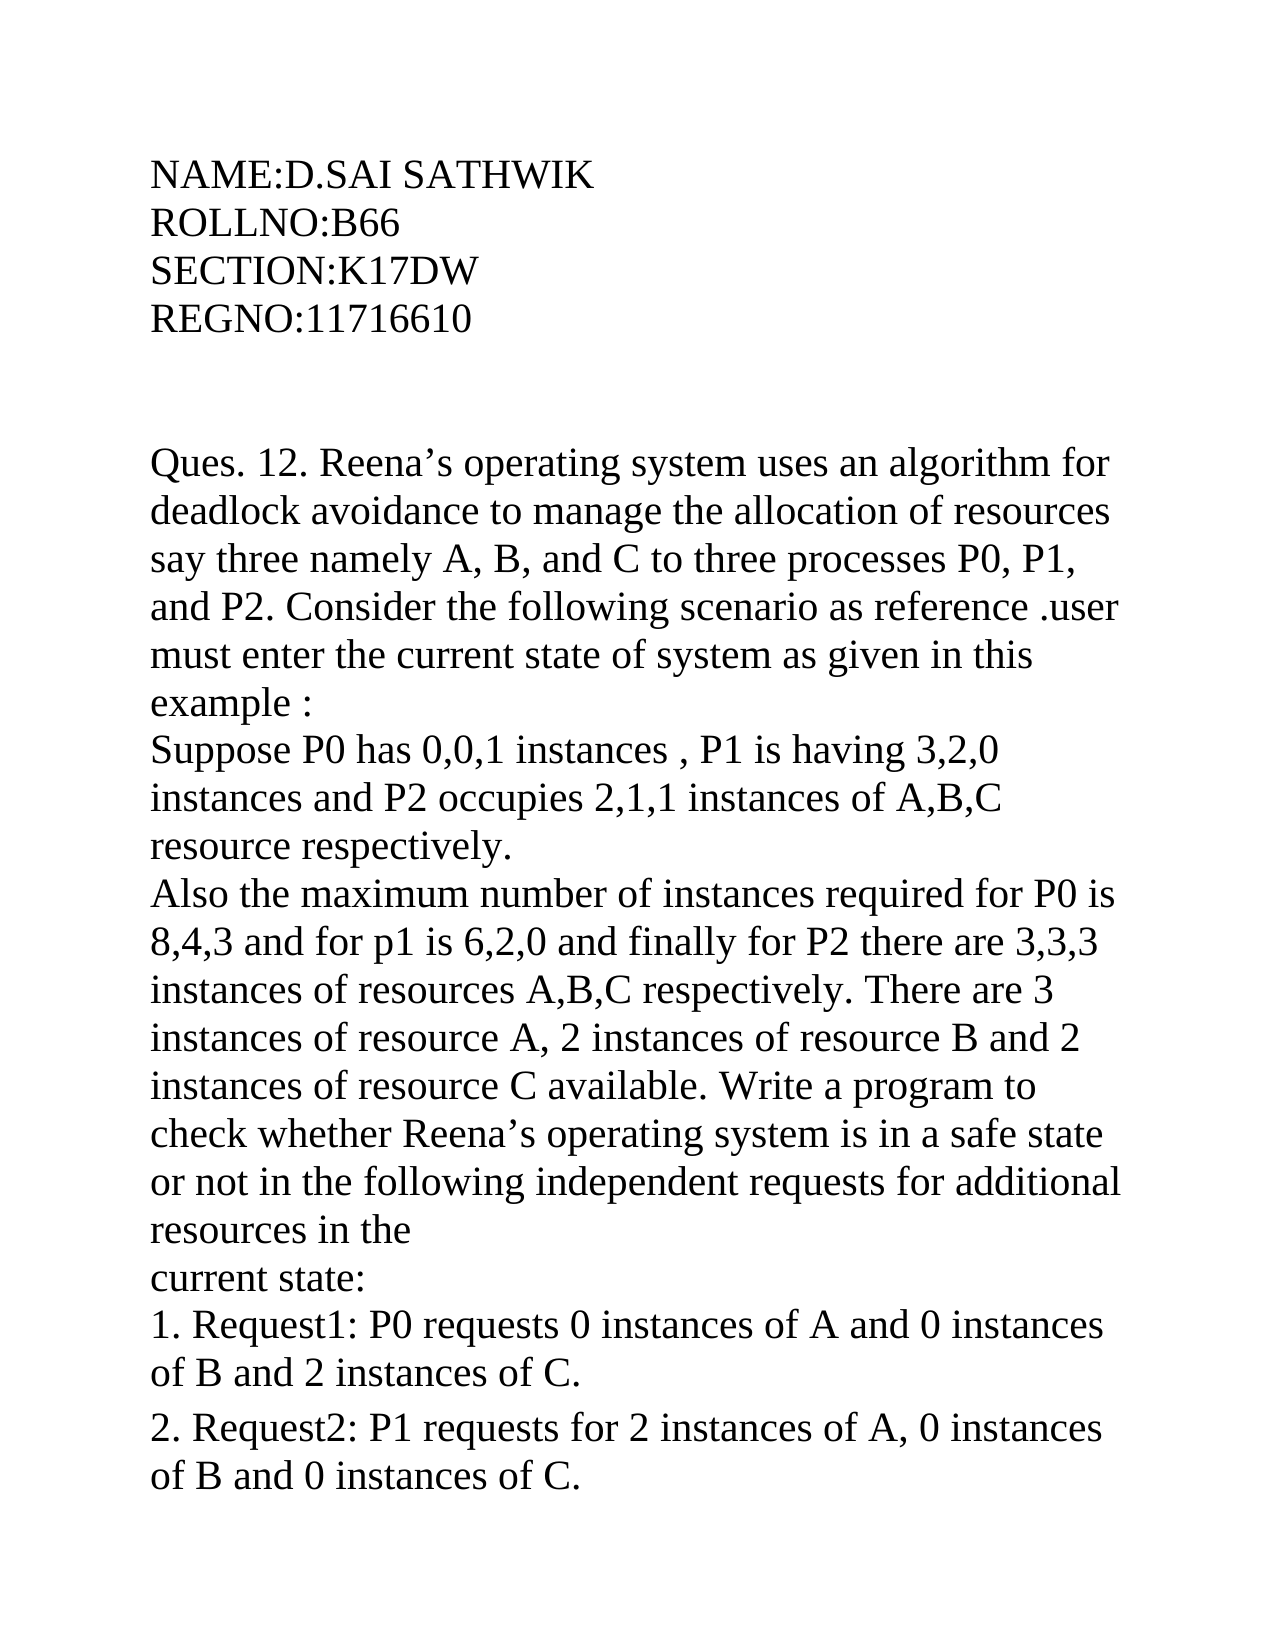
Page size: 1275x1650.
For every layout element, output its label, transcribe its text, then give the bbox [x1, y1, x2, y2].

text NAME:D.SAI SATHWIK [150, 150, 1125, 198]
text 1. Request1: P0 requests 0 instances of A and 0 instances of B and 2 instances of C. [150, 1300, 1125, 1396]
text Ques. 12. Reena’s operating system uses an algorithm for deadlock avoidance to manage the allocation of resources say three namely A, B, and C to three processes P0, P1, and P2. Consider the following scenario as reference .user must enter the current state of system as given in this example : [150, 437, 1125, 725]
text SECTION:K17DW [150, 246, 1125, 294]
text Suppose P0 has 0,0,1 instances , P1 is having 3,2,0 instances and P2 occupies 2,1,1 instances of A,B,C resource respectively. [150, 725, 1125, 869]
text Also the maximum number of instances required for P0 is 8,4,3 and for p1 is 6,2,0 and finally for P2 there are 3,3,3 instances of resources A,B,C respectively. There are 3 instances of resource A, 2 instances of resource B and 2 instances of resource C available. Write a program to check whether Reena’s operating system is in a safe state or not in the following independent requests for additional resources in the [150, 869, 1125, 1252]
text 2. Request2: P1 requests for 2 instances of A, 0 instances of B and 0 instances of C. [150, 1403, 1125, 1499]
text REGNO:11716610 [150, 294, 1125, 342]
text ROLLNO:B66 [150, 198, 1125, 246]
text current state: [150, 1252, 1125, 1300]
